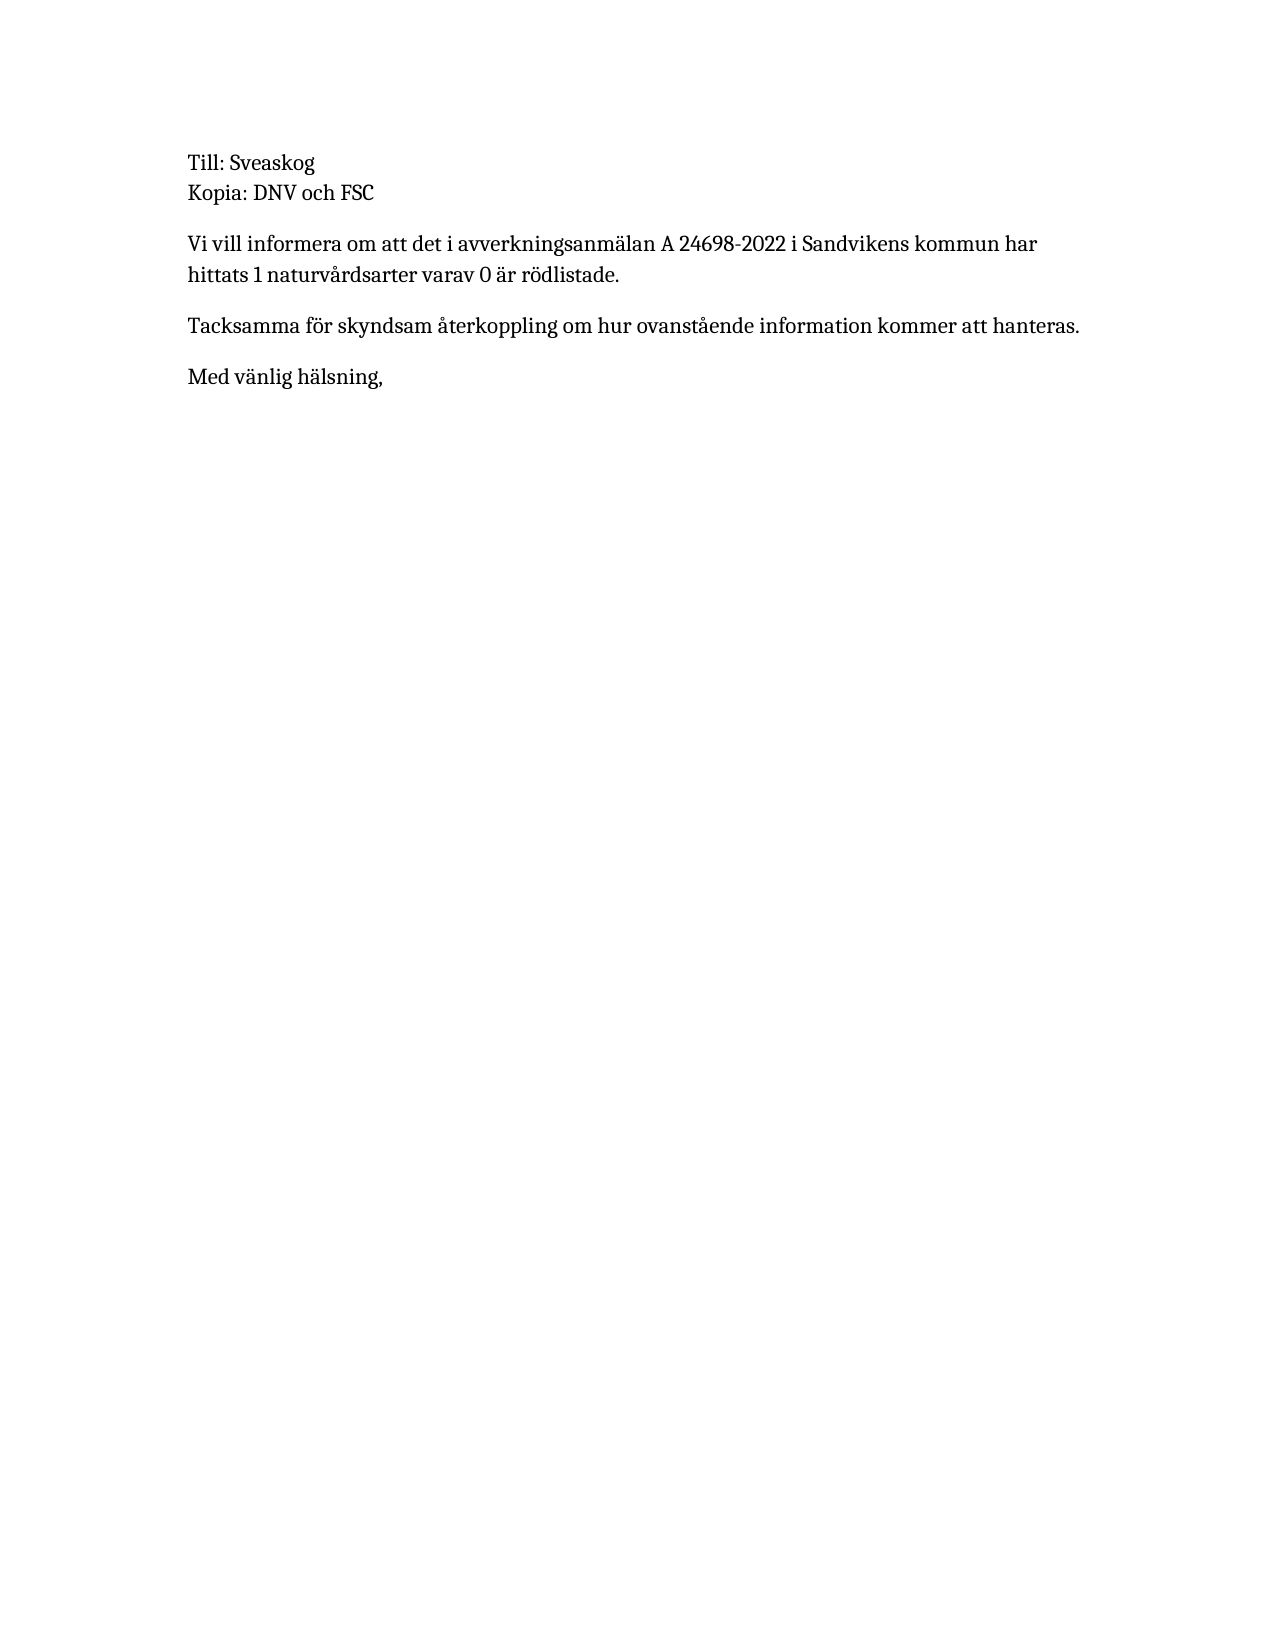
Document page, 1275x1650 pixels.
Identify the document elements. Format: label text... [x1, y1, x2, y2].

text Vi vill informera om att det i avverkningsanmälan A 24698-2022 i Sandvikens kommun har hittats 1 naturvårdsarter varav 0 är rödlistade. [187, 231, 1087, 288]
text Med vänlig hälsning, [187, 363, 1087, 420]
text Tacksamma för skyndsam återkoppling om hur ovanstående information kommer att hanteras. [187, 312, 1087, 339]
text Till: Sveaskog Kopia: DNV och FSC [187, 150, 1087, 207]
